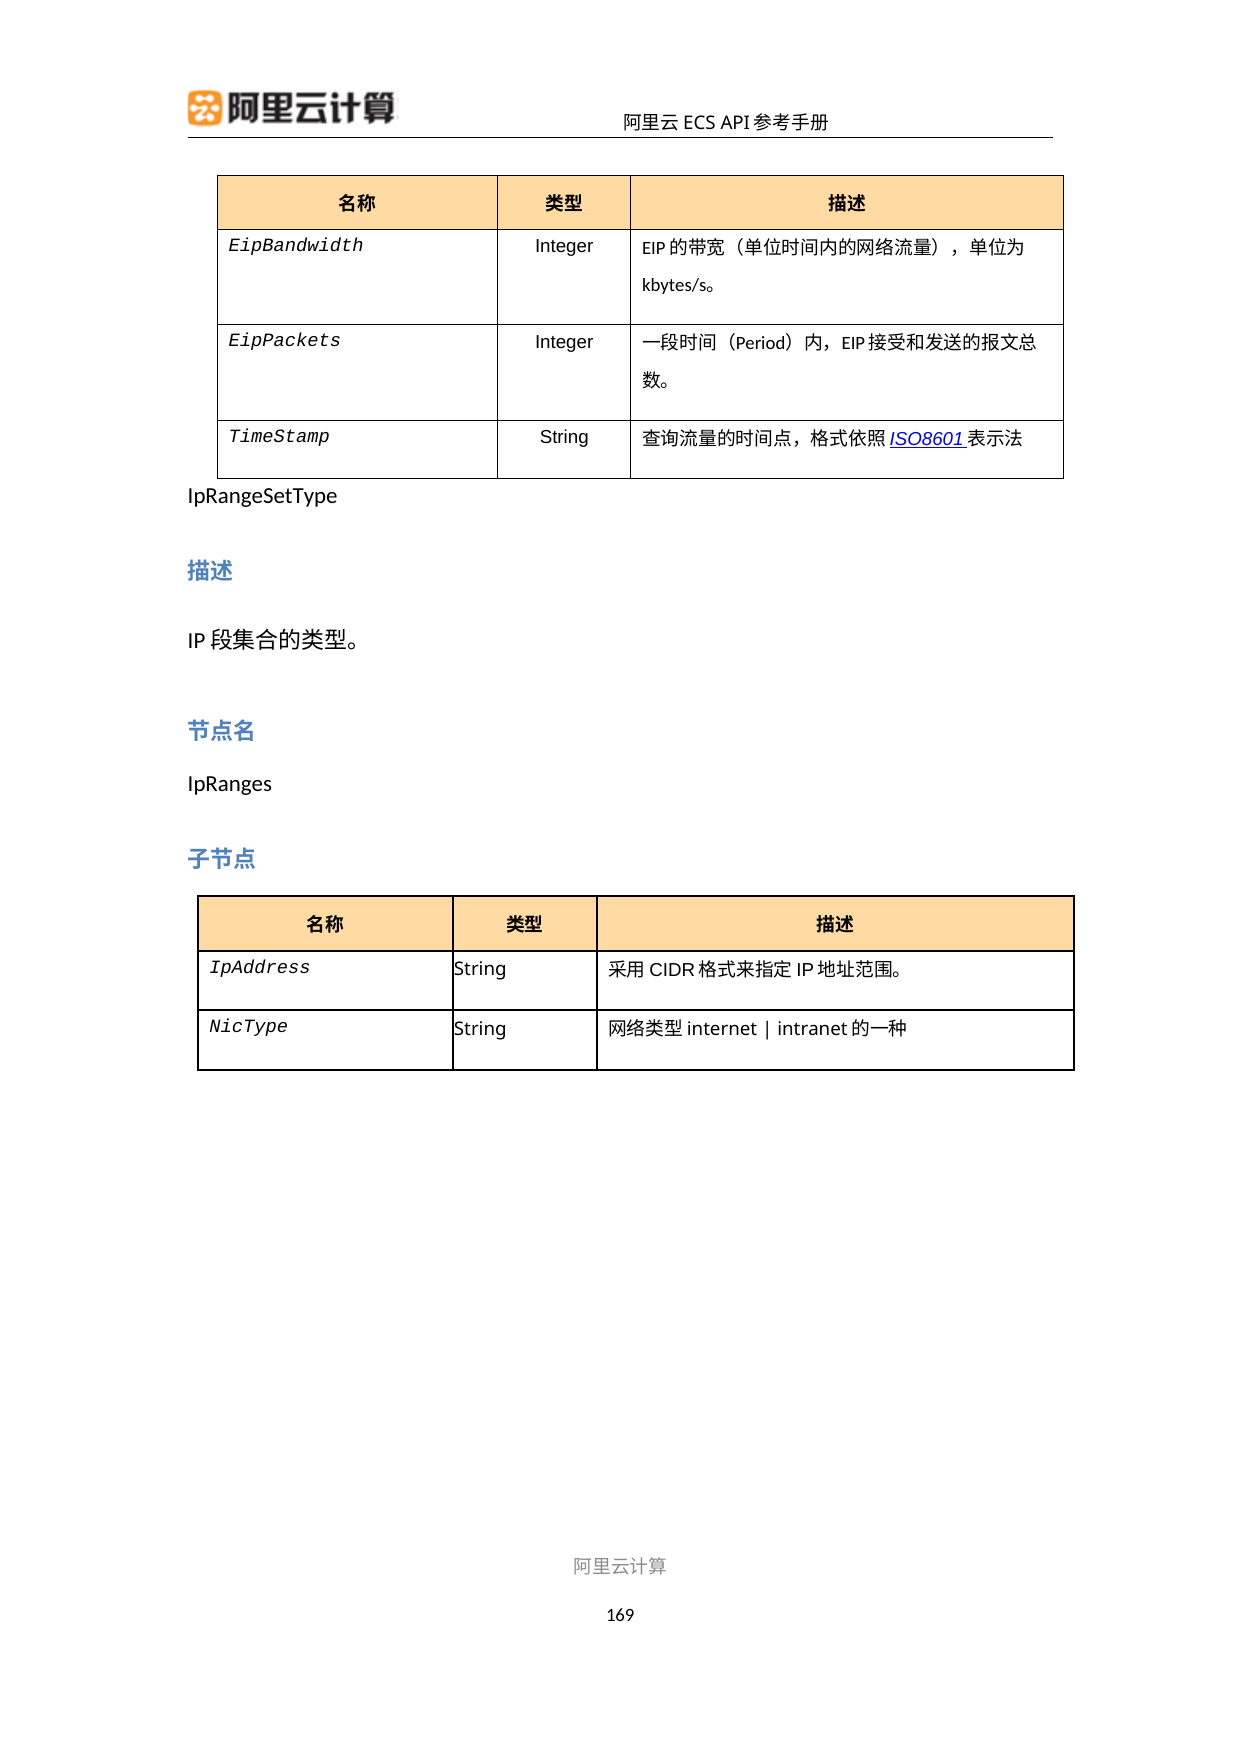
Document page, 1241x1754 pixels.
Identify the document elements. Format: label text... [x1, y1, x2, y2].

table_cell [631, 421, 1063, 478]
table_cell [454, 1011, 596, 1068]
text IP段集合的类型。 [187, 607, 1053, 672]
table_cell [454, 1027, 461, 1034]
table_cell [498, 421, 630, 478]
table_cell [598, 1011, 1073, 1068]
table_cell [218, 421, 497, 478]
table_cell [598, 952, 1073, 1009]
subtitle 描述 [187, 537, 1053, 602]
text IpRangeSetType [187, 479, 1053, 512]
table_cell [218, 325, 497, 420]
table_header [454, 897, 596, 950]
picture [187, 88, 399, 130]
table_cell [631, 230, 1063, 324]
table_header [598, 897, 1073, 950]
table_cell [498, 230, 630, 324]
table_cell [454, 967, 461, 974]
subtitle 节点名 [187, 697, 1053, 762]
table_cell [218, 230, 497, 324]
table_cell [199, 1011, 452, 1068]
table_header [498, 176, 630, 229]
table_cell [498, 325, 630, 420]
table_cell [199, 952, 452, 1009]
subtitle 子节点 [187, 825, 1053, 890]
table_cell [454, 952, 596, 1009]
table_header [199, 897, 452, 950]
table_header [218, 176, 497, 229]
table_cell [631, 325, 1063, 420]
text IpRanges [187, 767, 1053, 800]
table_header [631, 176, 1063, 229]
